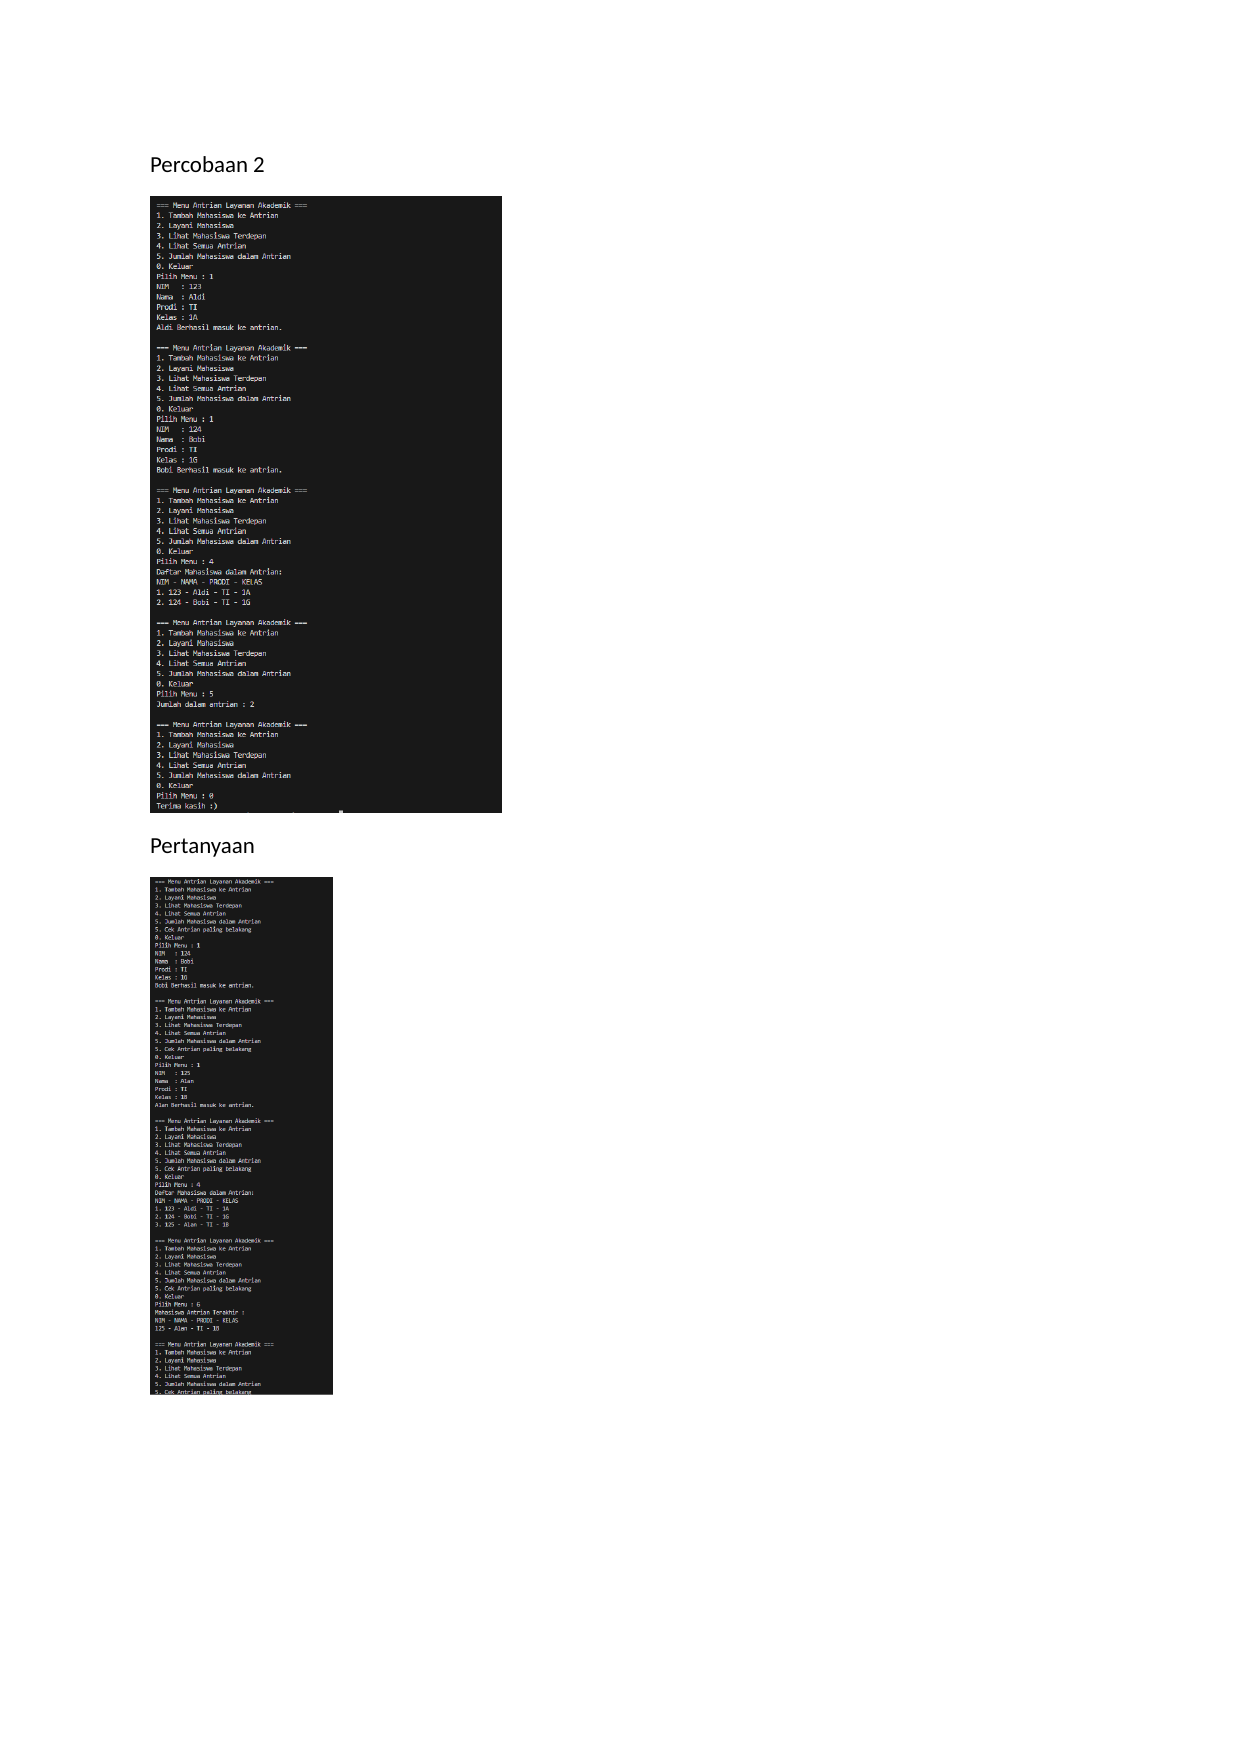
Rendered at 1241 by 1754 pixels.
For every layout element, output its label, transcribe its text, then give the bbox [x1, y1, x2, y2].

text Percobaan 2 [150, 150, 1090, 178]
picture [150, 877, 333, 1395]
text Pertanyaan [150, 831, 1090, 859]
picture [150, 196, 502, 813]
